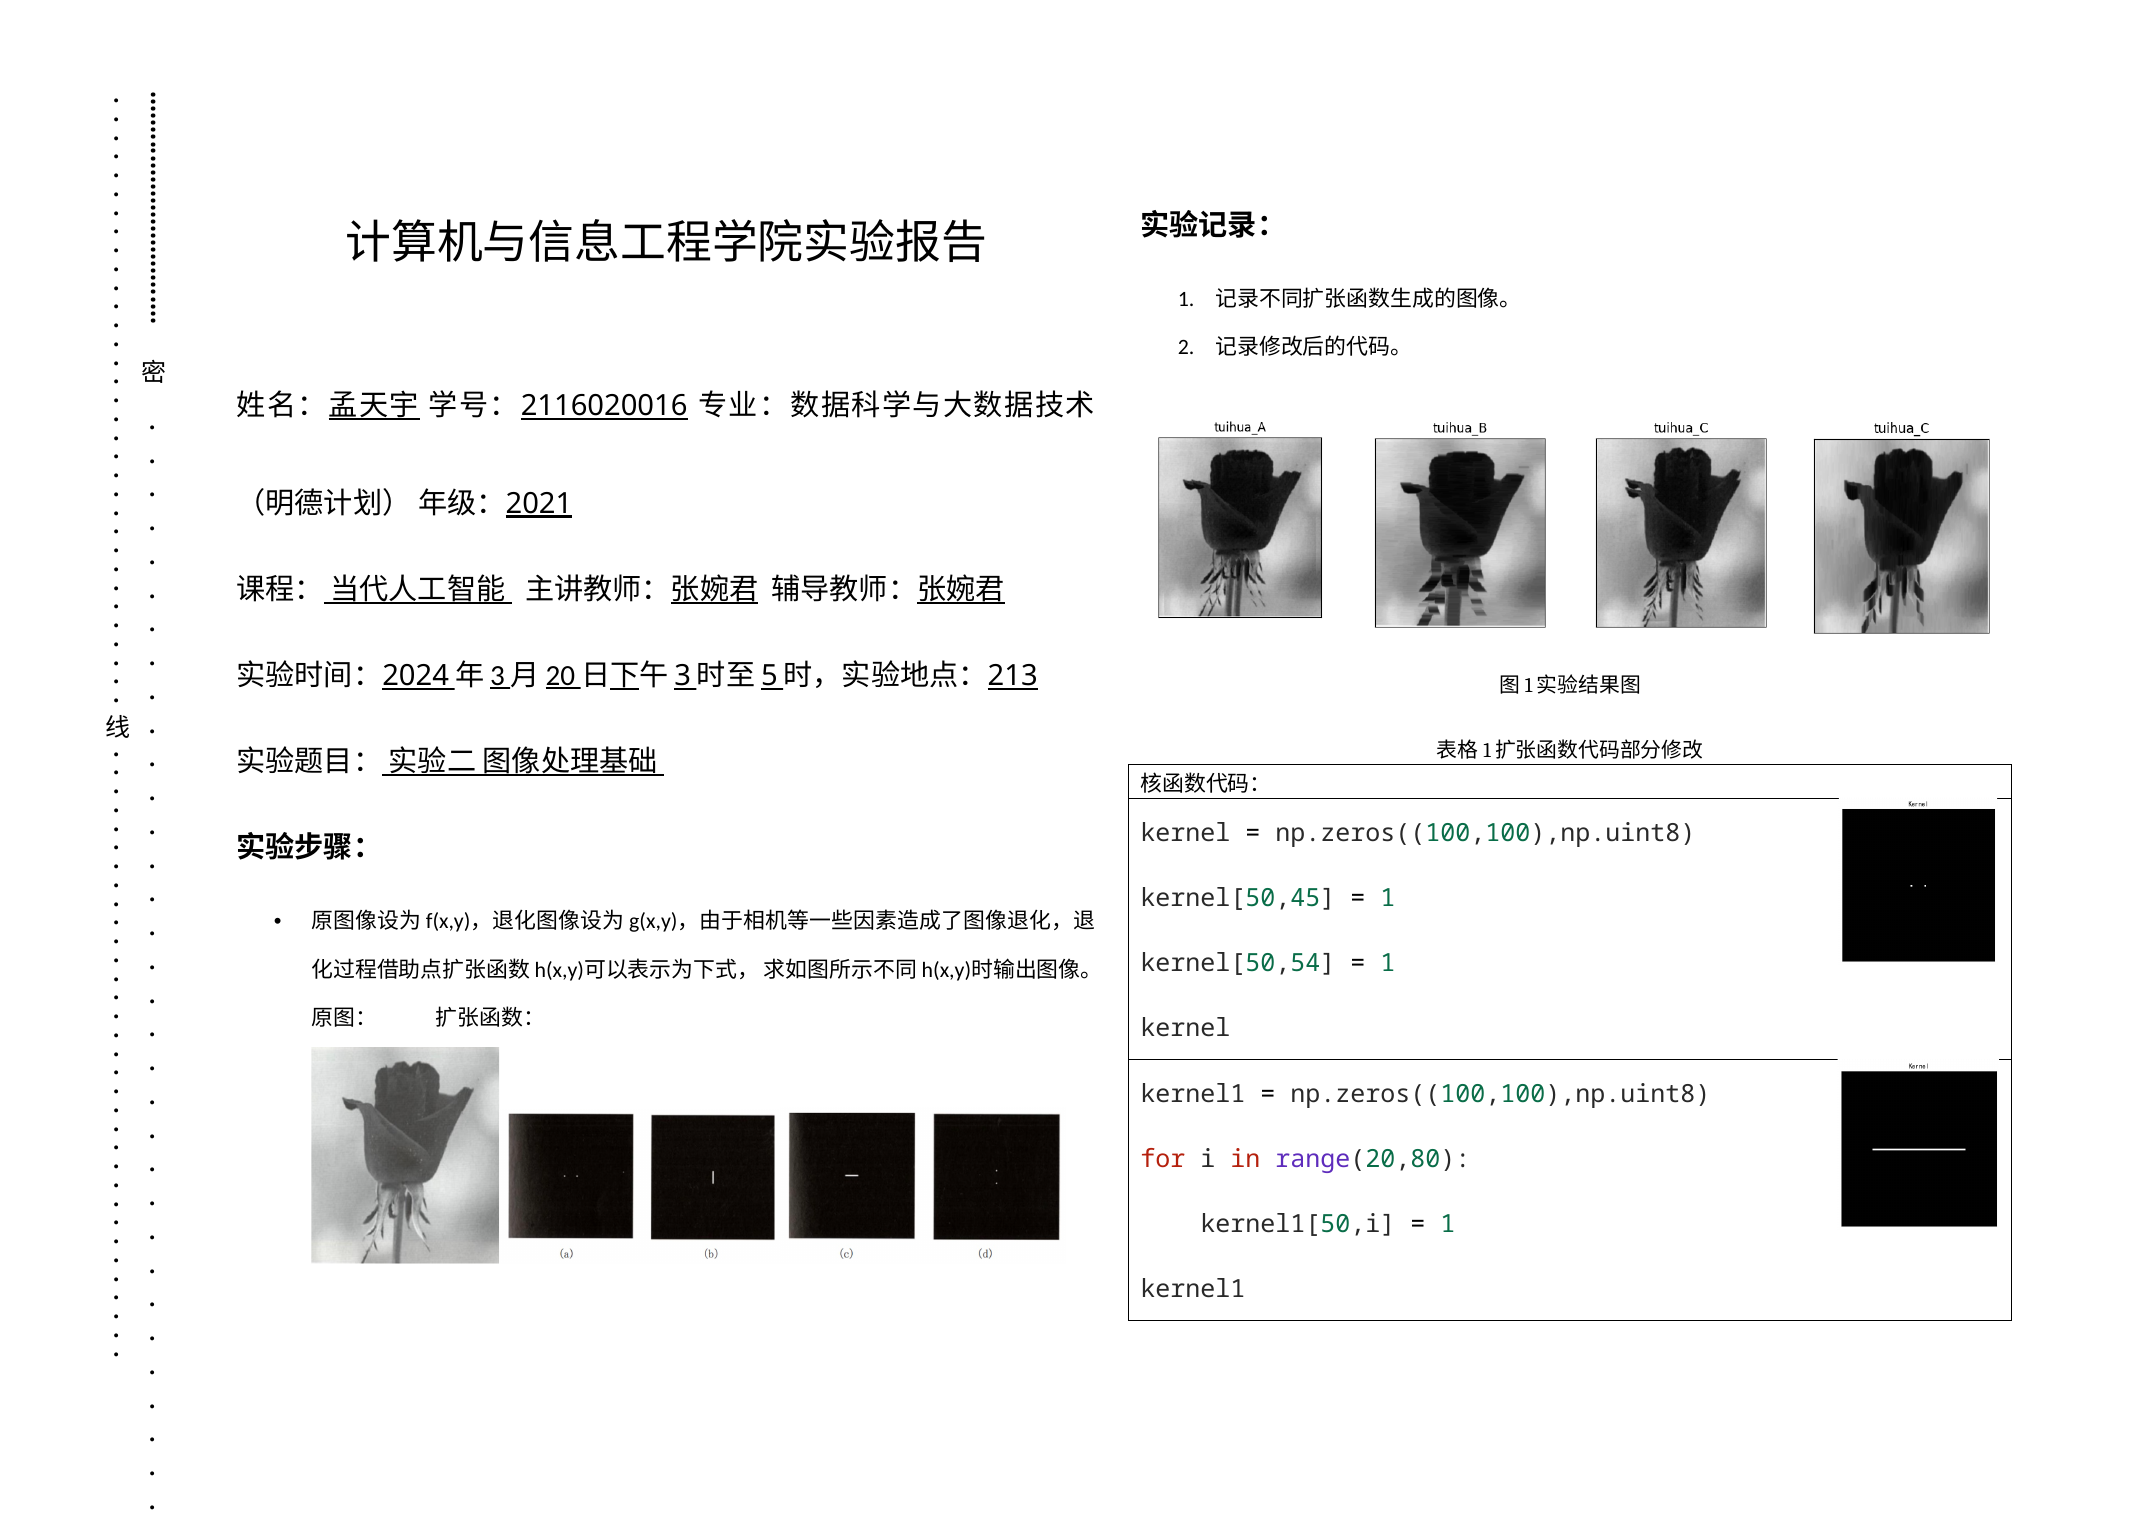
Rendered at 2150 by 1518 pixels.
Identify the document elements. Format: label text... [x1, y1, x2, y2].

text 表格 1扩张函数代码部分修改 [1140, 732, 1999, 764]
text 实验时间：2024年3月20日下午3时至5时，实验地点：213 [236, 640, 1096, 705]
table_header [1349, 389, 1570, 667]
picture [1837, 1059, 1999, 1230]
table_header 核函数代码： [1129, 765, 2011, 798]
table_header [1790, 389, 2011, 667]
text 实验记录： [1140, 190, 1999, 255]
picture [1151, 414, 1328, 624]
table_header [1129, 389, 1349, 667]
text 实验步骤： [236, 812, 1096, 877]
picture [1838, 797, 1998, 965]
text 计算机与信息工程学院实验报告 [236, 190, 1096, 288]
list 记录不同扩张函数生成的图像。 [1178, 280, 1999, 313]
list 原图像设为f(x,y)，退化图像设为g(x,y)，由于相机等一些因素造成了图像退化，退化过程借助点扩张函数h(x,y)可以表示为下式， 求如图所示不同h(x,y)时输出图像。 [274, 902, 1096, 984]
list 记录修改后的代码。 [1178, 328, 1999, 361]
table_header [1570, 389, 1790, 667]
text 图 1 实验结果图 [1140, 667, 1999, 699]
picture [1806, 414, 1996, 640]
text 课程： 当代人工智能 主讲教师：张婉君 辅导教师：张婉君 [236, 554, 1096, 619]
text 实验题目： 实验二 图像处理基础 [236, 726, 1096, 791]
picture [1367, 414, 1552, 634]
list 原图： 扩张函数： [311, 999, 1096, 1032]
picture [1588, 414, 1773, 634]
text 姓名：孟天宇 学号：2116020016 专业：数据科学与大数据技术（明德计划） 年级：2021 [236, 370, 1096, 533]
